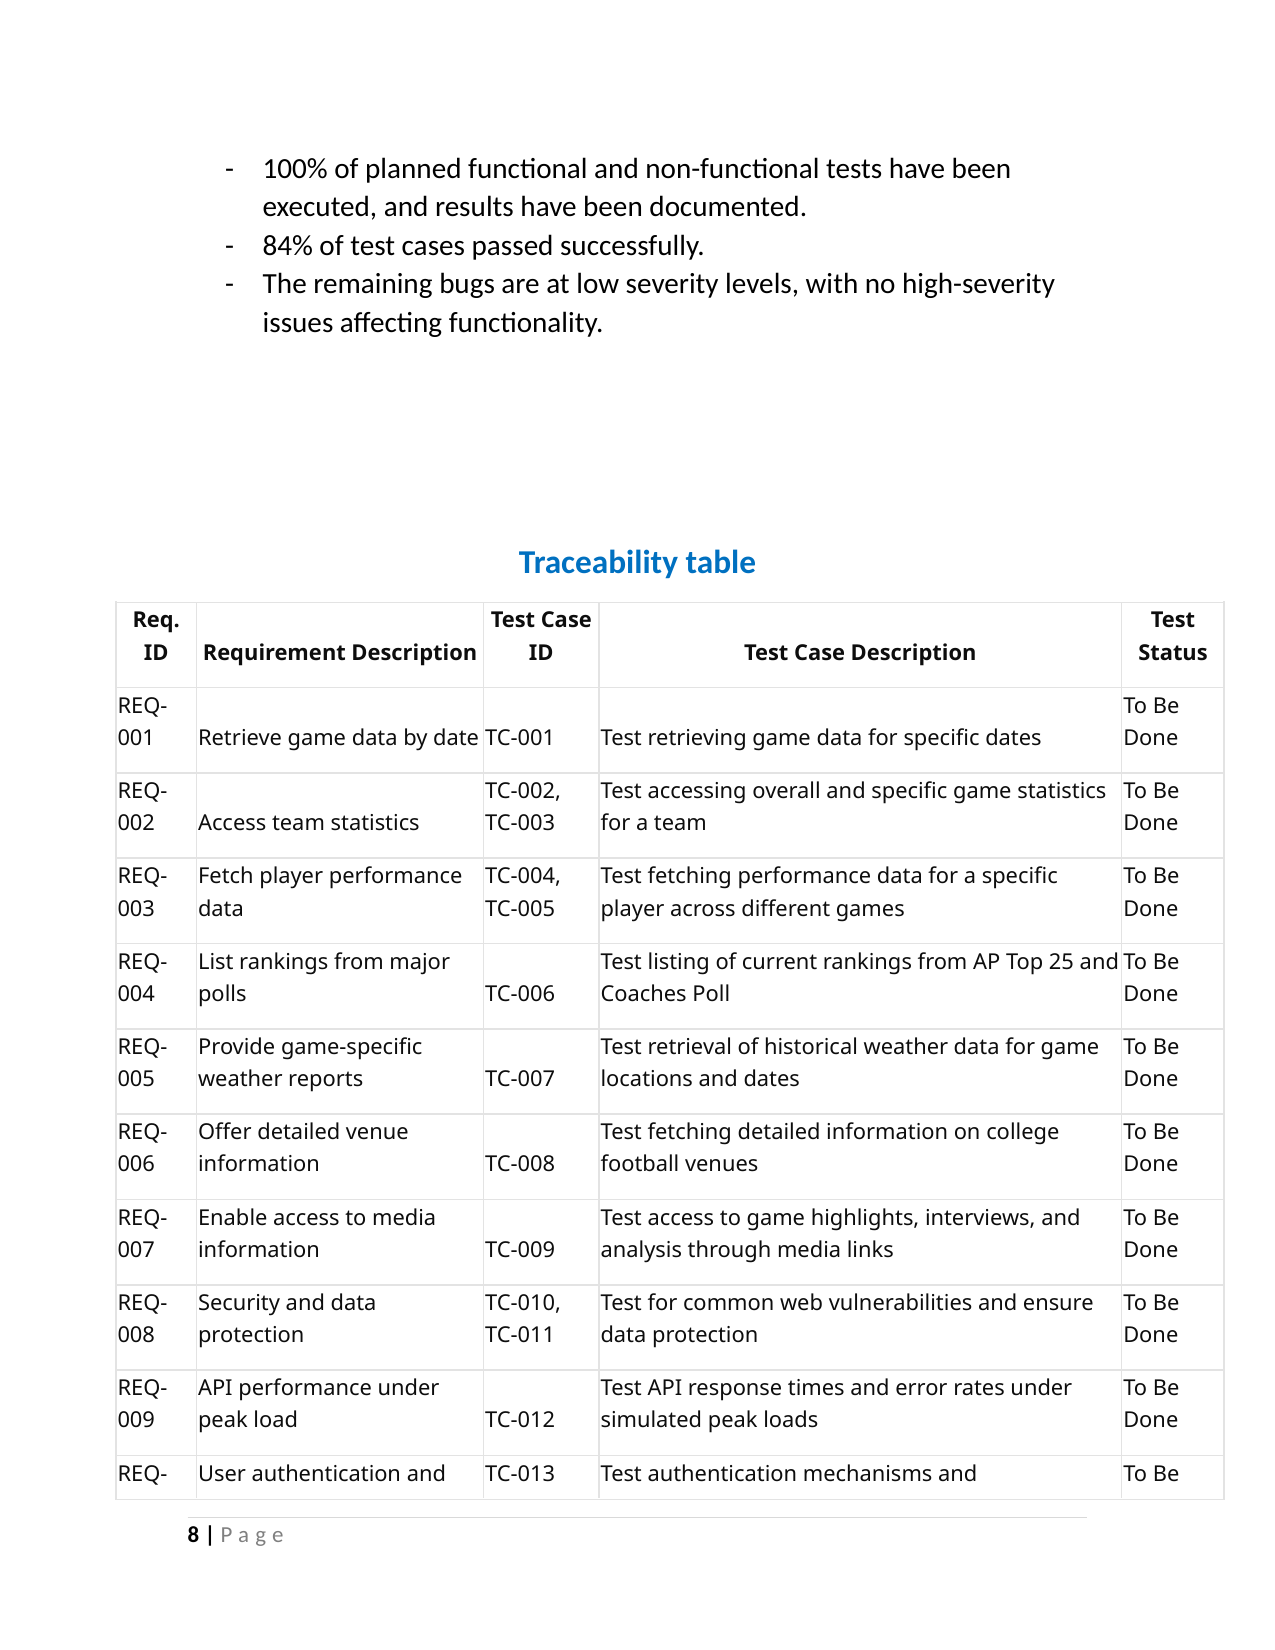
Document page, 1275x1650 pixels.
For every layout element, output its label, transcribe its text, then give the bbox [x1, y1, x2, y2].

table_cell To Be Done [1122, 1456, 1223, 1498]
table_cell TC-002, TC-003 [484, 774, 598, 857]
table_header Req. ID [117, 603, 196, 687]
table_cell Test API response times and error rates under simulated peak loads [600, 1371, 1121, 1454]
table_header Test Status [1122, 603, 1223, 687]
table_cell List rankings from major polls [197, 944, 483, 1028]
table_cell Fetch player performance data [197, 859, 483, 943]
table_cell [600, 1456, 1121, 1498]
text Traceability table [187, 541, 1087, 581]
table_cell TC-004, TC-005 [484, 859, 598, 943]
table_cell Test for common web vulnerabilities and ensure data protection [600, 1286, 1121, 1369]
table_cell TC-013 [484, 1456, 598, 1498]
table_cell Test retrieving game data for specific dates [600, 688, 1121, 772]
table_cell REQ-008 [117, 1286, 196, 1369]
table_cell Provide game-specific weather reports [197, 1030, 483, 1113]
table_cell To Be Done [1122, 859, 1223, 943]
table_cell Security and data protection [197, 1286, 483, 1369]
table_cell REQ-009 [117, 1371, 196, 1454]
table_cell To Be Done [1122, 1286, 1223, 1369]
table_cell To Be Done [1122, 774, 1223, 857]
table_header Test Case Description [600, 603, 1121, 687]
table_cell Offer detailed venue information [197, 1115, 483, 1198]
table_cell To Be Done [1122, 1200, 1223, 1284]
table_cell TC-012 [484, 1371, 598, 1454]
list The remaining bugs are at low severity levels, with no high-severity issues affecting functionality. [225, 265, 1087, 339]
table_cell To Be Done [1122, 1371, 1223, 1454]
table_cell TC-009 [484, 1200, 598, 1284]
table_cell To Be Done [1122, 688, 1223, 772]
table_cell REQ-007 [117, 1200, 196, 1284]
table_cell API performance under peak load [197, 1371, 483, 1454]
table_cell Test fetching performance data for a specific player across different games [600, 859, 1121, 943]
table_cell REQ-006 [117, 1115, 196, 1198]
table_cell TC-010, TC-011 [484, 1286, 598, 1369]
list 84% of test cases passed successfully. [225, 227, 1087, 262]
table_cell TC-006 [484, 944, 598, 1028]
list 100% of planned functional and non-functional tests have been executed, and results have been documented. [225, 150, 1087, 224]
table_cell Test retrieval of historical weather data for game locations and dates [600, 1030, 1121, 1113]
table_cell REQ-003 [117, 859, 196, 943]
table_cell REQ-005 [117, 1030, 196, 1113]
table_cell Test listing of current rankings from AP Top 25 and Coaches Poll [600, 944, 1121, 1028]
table_cell REQ-004 [117, 944, 196, 1028]
table_header Test Case ID [484, 603, 598, 687]
table_cell Access team statistics [197, 774, 483, 857]
table_header Requirement Description [197, 603, 483, 687]
table_cell REQ-002 [117, 774, 196, 857]
table_cell To Be Done [1122, 1030, 1223, 1113]
table_cell User authentication and authorization [197, 1456, 483, 1498]
table_cell To Be Done [1122, 944, 1223, 1028]
table_cell Enable access to media information [197, 1200, 483, 1284]
table_cell TC-001 [484, 688, 598, 772]
table_cell Test access to game highlights, interviews, and analysis through media links [600, 1200, 1121, 1284]
table_cell Test accessing overall and specific game statistics for a team [600, 774, 1121, 857]
table_cell REQ-010 [117, 1456, 196, 1498]
table_cell TC-008 [484, 1115, 598, 1198]
table_cell Retrieve game data by date [197, 688, 483, 772]
table_cell Test fetching detailed information on college football venues [600, 1115, 1121, 1198]
table_cell To Be Done [1122, 1115, 1223, 1198]
table_cell TC-007 [484, 1030, 598, 1113]
table_cell REQ-001 [117, 688, 196, 772]
